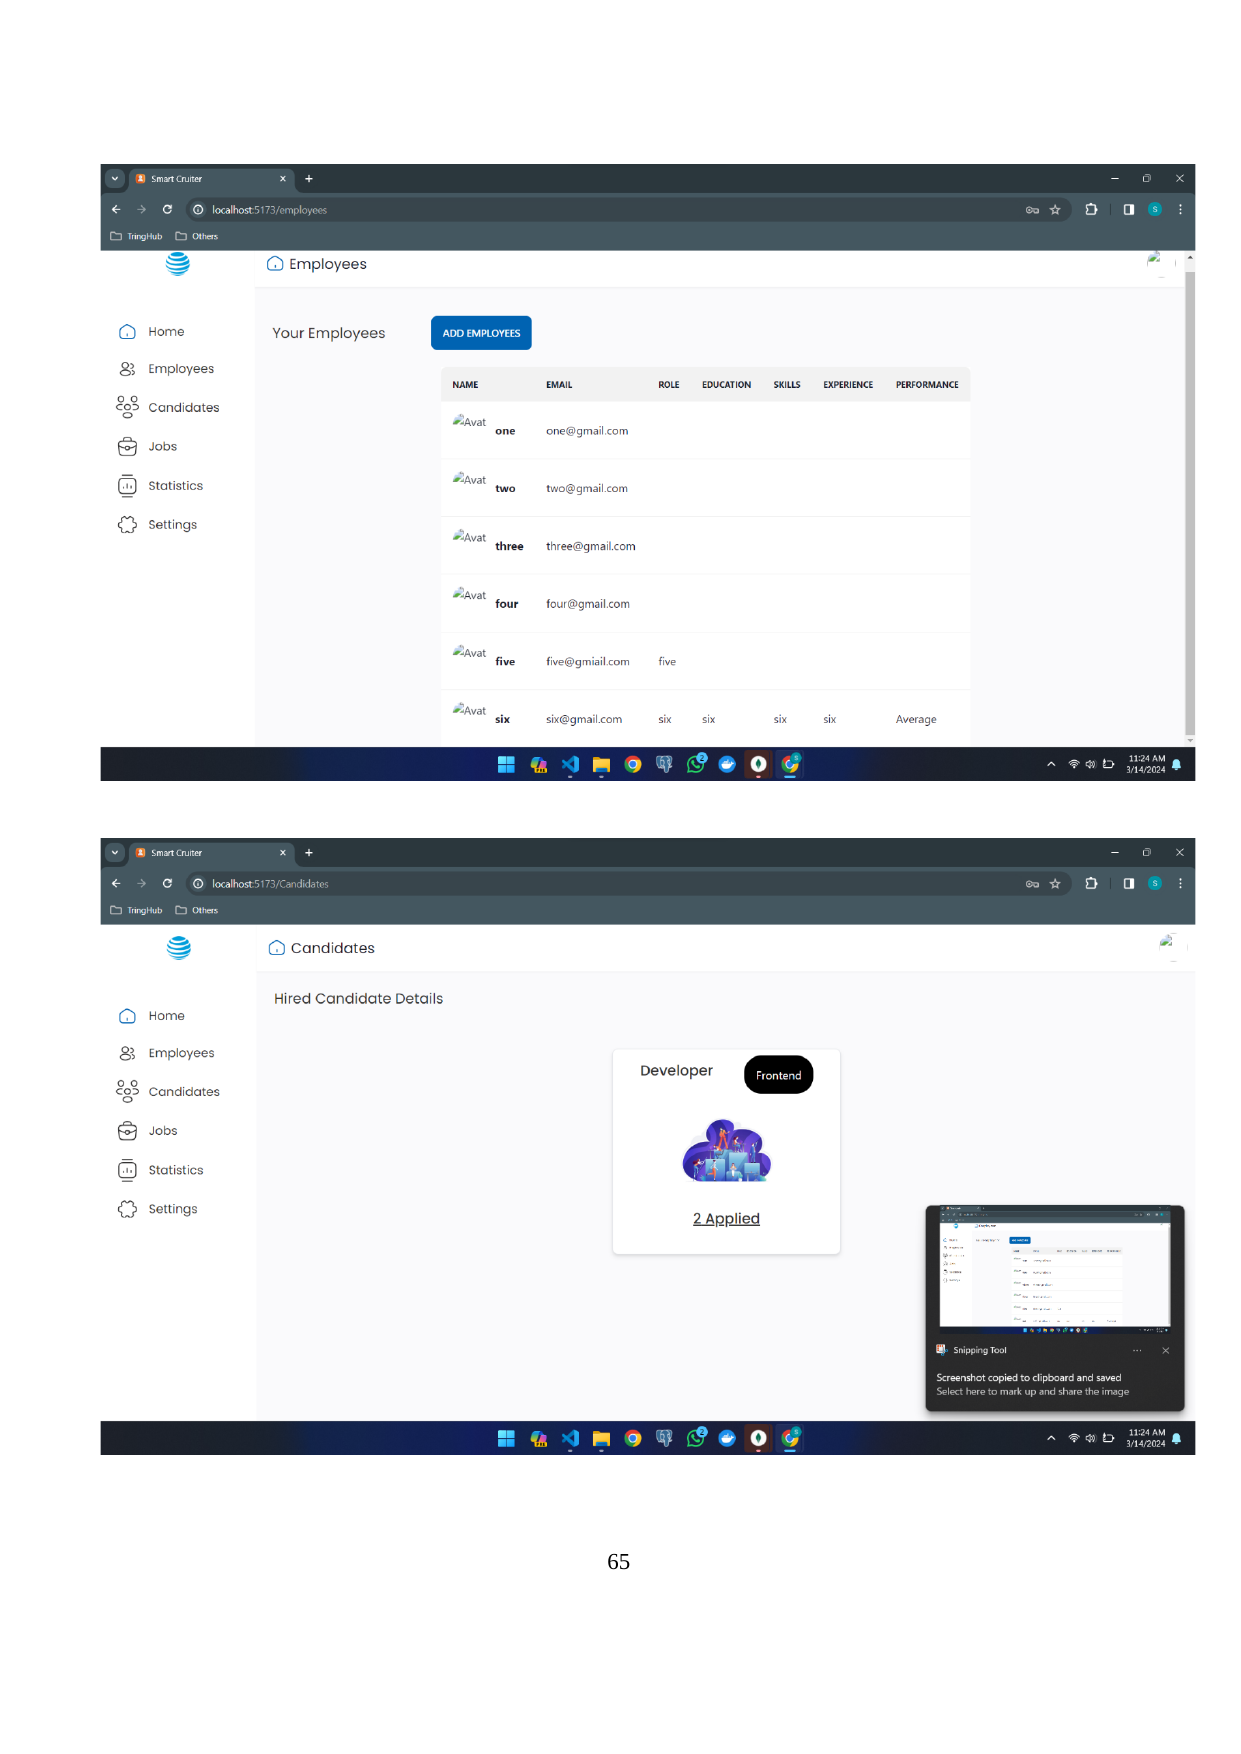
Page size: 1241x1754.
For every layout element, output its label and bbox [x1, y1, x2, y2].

picture [100, 164, 1196, 781]
picture [100, 838, 1196, 1455]
